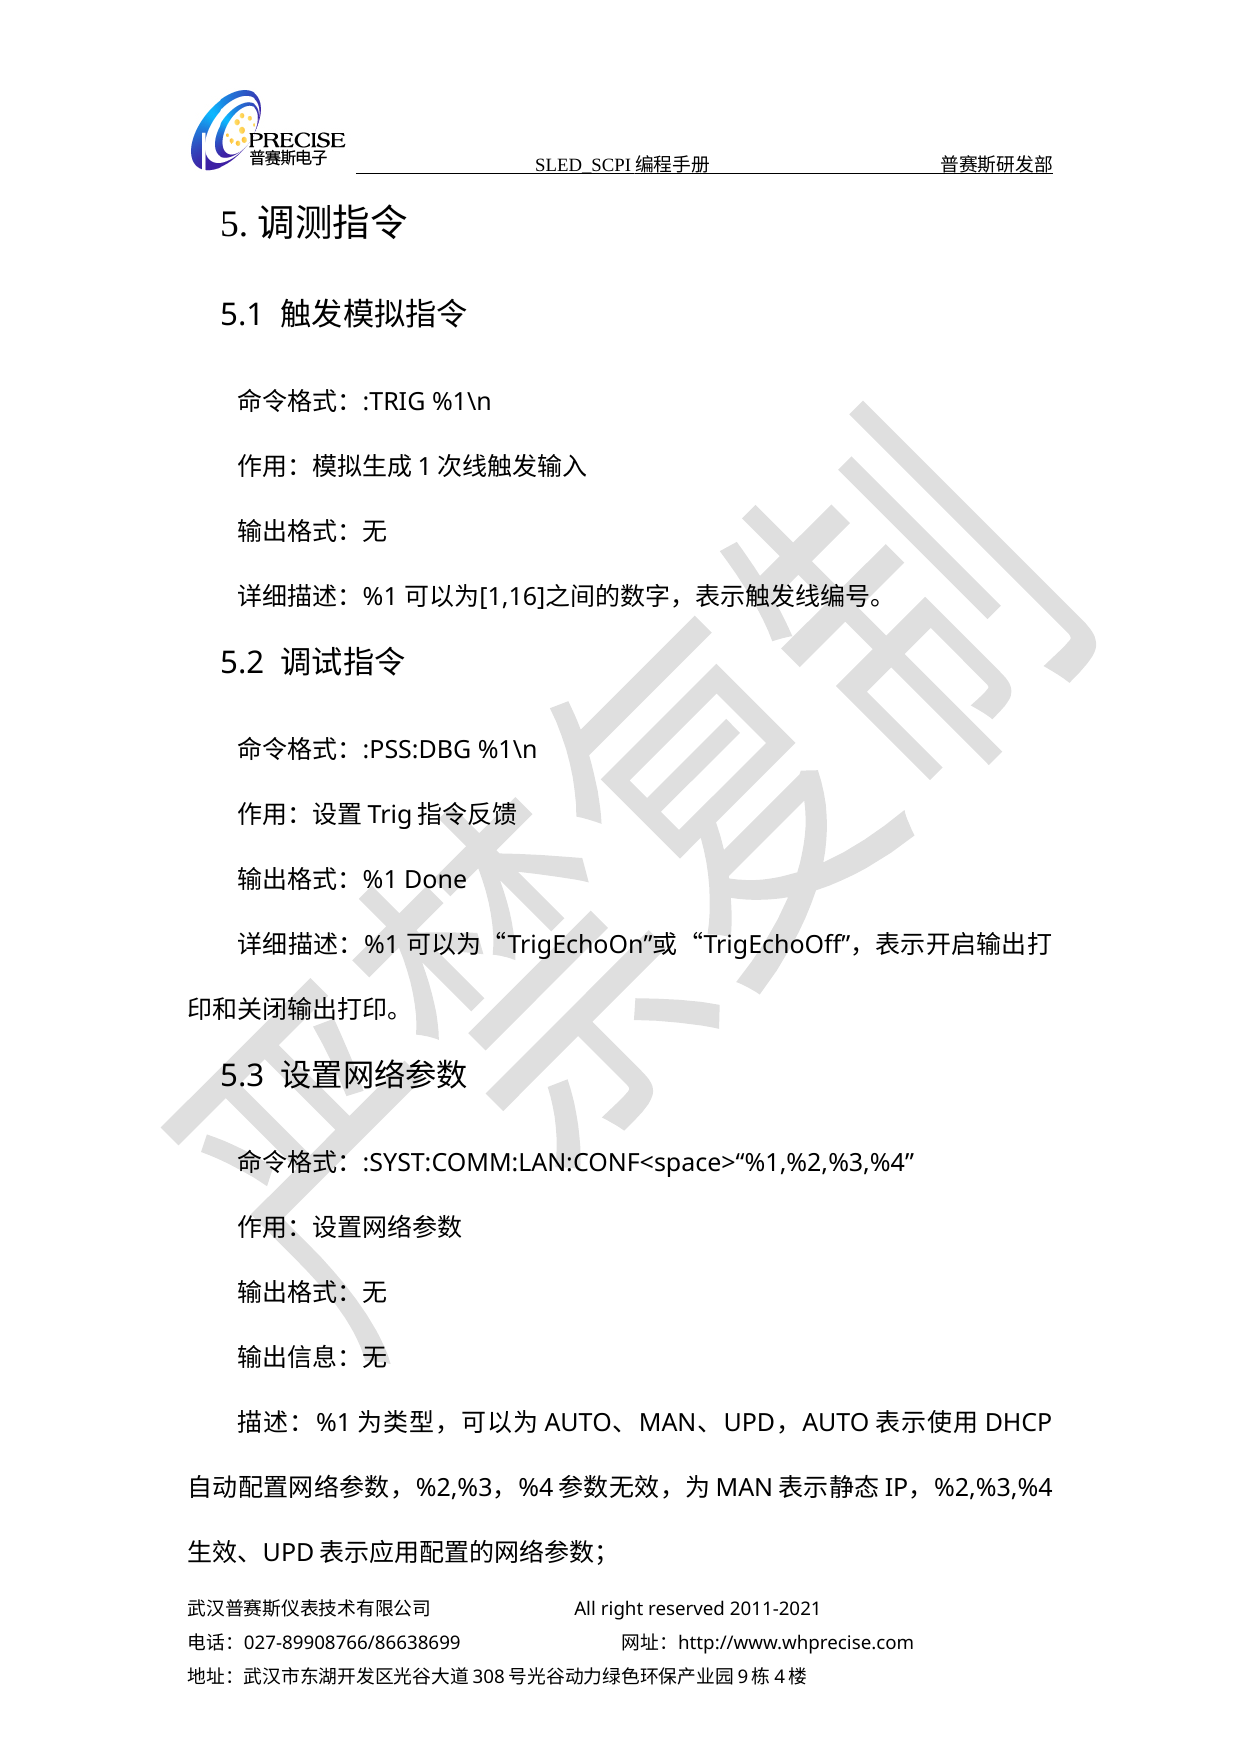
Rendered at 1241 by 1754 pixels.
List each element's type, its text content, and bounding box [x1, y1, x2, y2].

list 调测指令 [220, 188, 1053, 253]
text 命令格式：:PSS:DBG %1\n [187, 715, 1053, 780]
text 作用：设置Trig指令反馈 [187, 780, 1053, 845]
text 输出格式：%1 Done [187, 845, 1053, 910]
text 输出格式：无 [187, 1258, 1053, 1323]
text 详细描述：%1 可以为[1,16]之间的数字，表示触发线编号。 [187, 562, 1053, 627]
text 设置网络参数 [220, 1040, 1053, 1105]
text 触发模拟指令 [220, 280, 1053, 345]
text 详细描述：%1 可以为“TrigEchoOn”或“TrigEchoOff”，表示开启输出打印和关闭输出打印。 [187, 910, 1053, 1040]
text 输出格式：无 [187, 497, 1053, 562]
text 作用：模拟生成1次线触发输入 [187, 432, 1053, 497]
text 命令格式：:TRIG %1\n [187, 367, 1053, 432]
picture [187, 88, 356, 172]
text 调试指令 [220, 627, 1053, 692]
text 命令格式：:SYST:COMM:LAN:CONF<space>“%1,%2,%3,%4” [187, 1128, 1053, 1193]
text 输出信息：无 [237, 1323, 1053, 1388]
text 作用：设置网络参数 [187, 1193, 1053, 1258]
text 描述：%1为类型，可以为AUTO、MAN、UPD，AUTO表示使用DHCP自动配置网络参数，%2,%3，%4参数无效，为MAN表示静态IP，%2,%3,%4生效、UPD表示应用配置的网络参数； [187, 1388, 1053, 1583]
